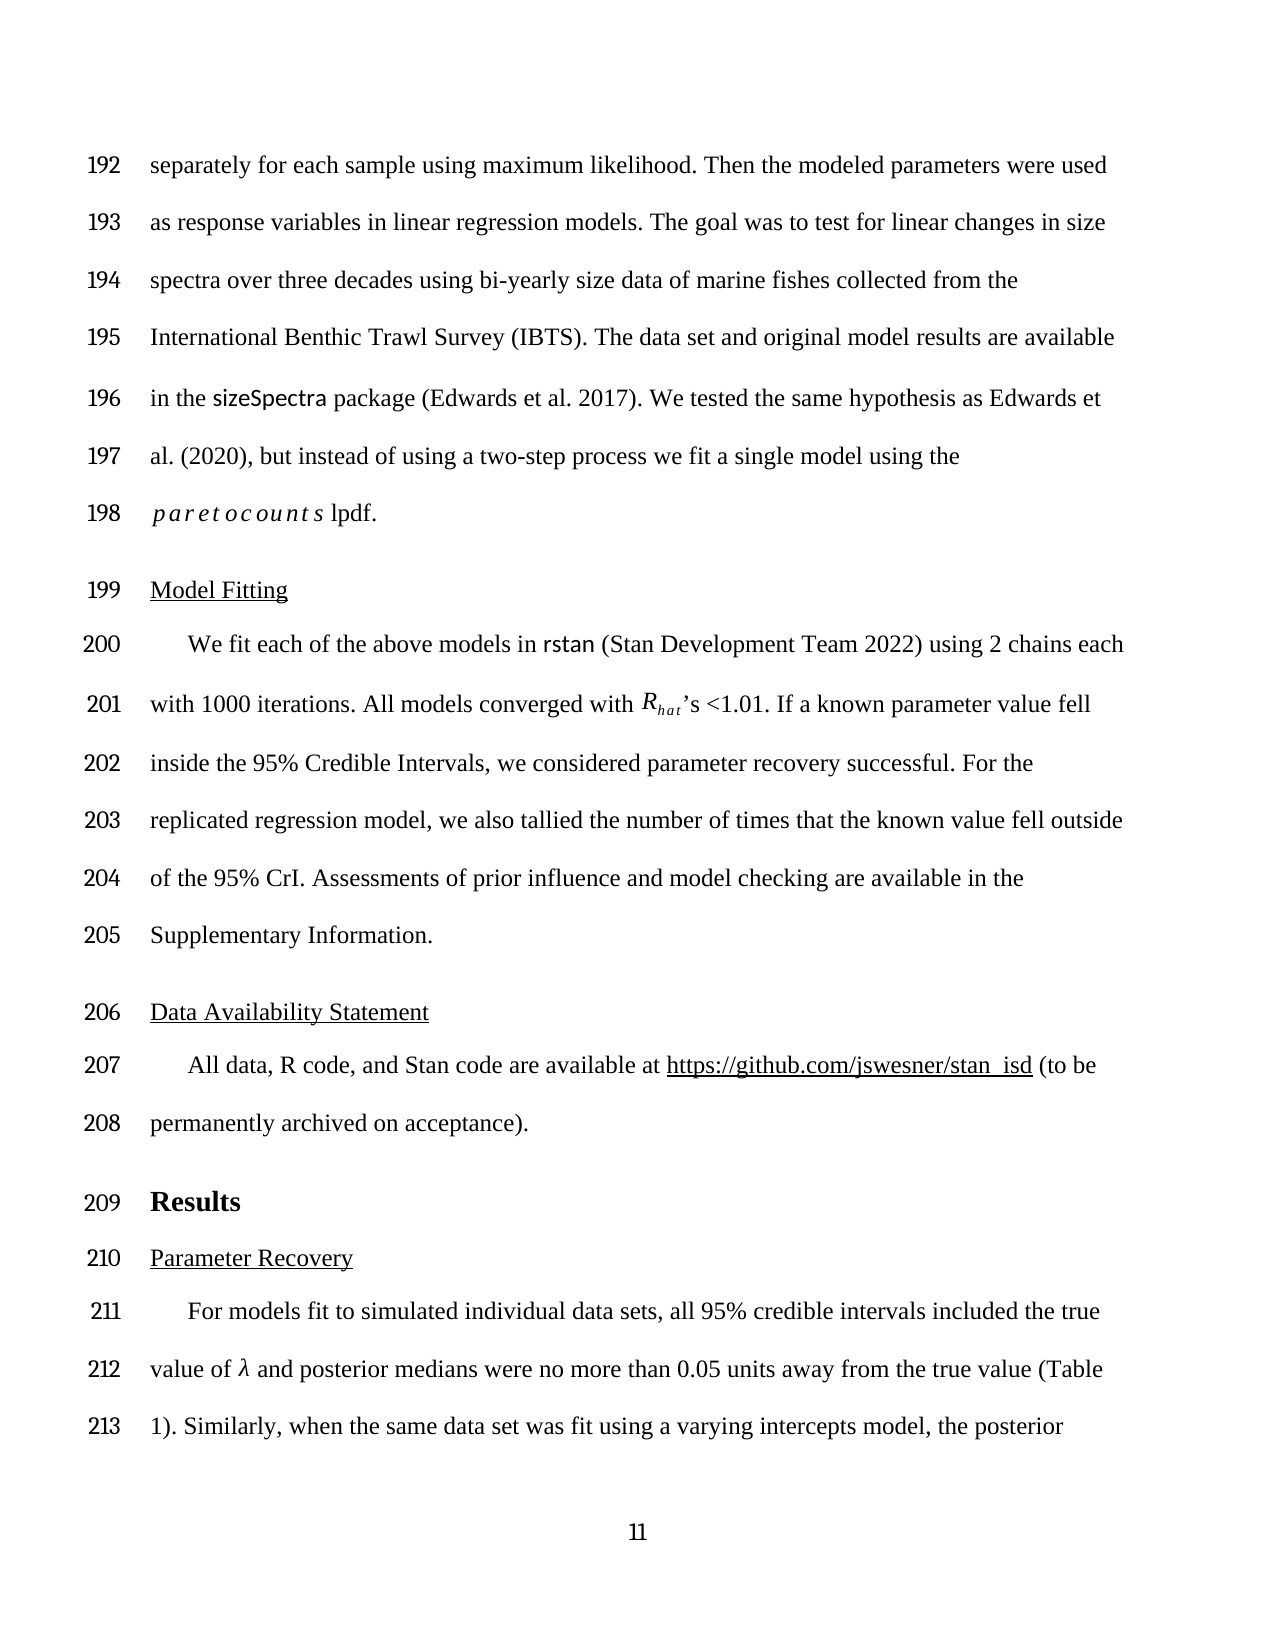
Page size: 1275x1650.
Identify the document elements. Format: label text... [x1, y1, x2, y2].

text We fit each of the above models in rstan (Stan Development Team 2022) using 2 chains each with 1000 iterations. All models converged with ’s <1.01. If a known parameter value fell inside the 95% Credible Intervals, we considered parameter recovery successful. For the replicated regression model, we also tallied the number of times that the known value fell outside of the 95% CrI. Assessments of prior influence and model checking are available in the Supplementary Information. [150, 628, 1125, 949]
subtitle Data Availability Statement [150, 997, 1125, 1025]
subtitle Parameter Recovery [150, 1243, 1125, 1271]
subtitle Model Fitting [150, 575, 1125, 603]
text All data, R code, and Stan code are available at https://github.com/jswesner/stan_isd (to be permanently archived on acceptance). [150, 1050, 1125, 1137]
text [150, 150, 1125, 527]
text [150, 1296, 1125, 1440]
subtitle Results [150, 1184, 1125, 1218]
